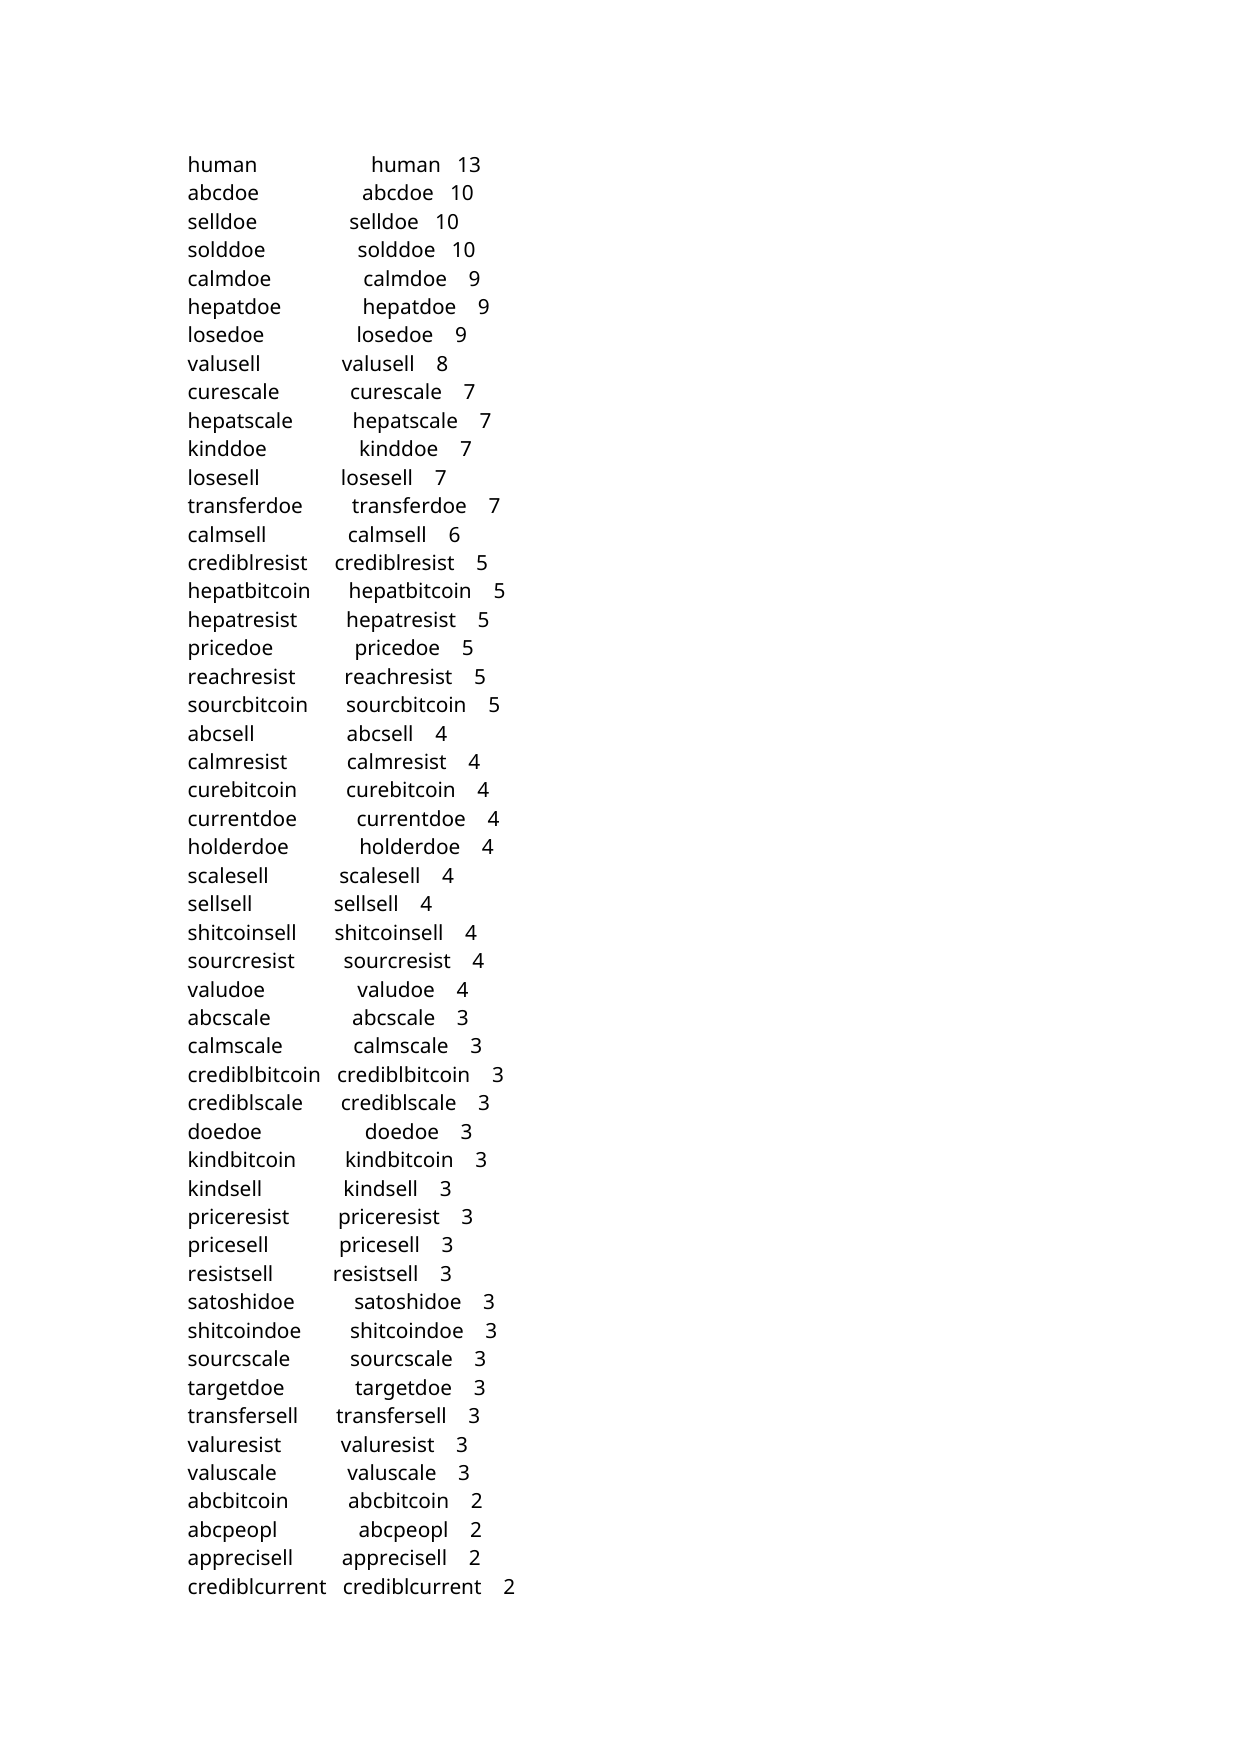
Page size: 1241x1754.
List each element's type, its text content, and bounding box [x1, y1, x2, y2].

text curescale curescale 7 [187, 377, 1053, 406]
text abcpeopl abcpeopl 2 [187, 1515, 1053, 1543]
text curebitcoin curebitcoin 4 [187, 776, 1053, 804]
text targetdoe targetdoe 3 [187, 1373, 1053, 1401]
text crediblresist crediblresist 5 [187, 548, 1053, 577]
text calmscale calmscale 3 [187, 1032, 1053, 1060]
text selldoe selldoe 10 [187, 207, 1053, 235]
text calmresist calmresist 4 [187, 747, 1053, 776]
text kinddoe kinddoe 7 [187, 434, 1053, 463]
text valuresist valuresist 3 [187, 1430, 1053, 1458]
text crediblcurrent crediblcurrent 2 [187, 1572, 1053, 1600]
text apprecisell apprecisell 2 [187, 1543, 1053, 1572]
text shitcoindoe shitcoindoe 3 [187, 1316, 1053, 1344]
text crediblscale crediblscale 3 [187, 1088, 1053, 1117]
text abcsell abcsell 4 [187, 719, 1053, 747]
text abcscale abcscale 3 [187, 1003, 1053, 1032]
text hepatscale hepatscale 7 [187, 406, 1053, 434]
text abcdoe abcdoe 10 [187, 178, 1053, 207]
text resistsell resistsell 3 [187, 1259, 1053, 1287]
text sourcscale sourcscale 3 [187, 1344, 1053, 1373]
text pricedoe pricedoe 5 [187, 633, 1053, 662]
text kindbitcoin kindbitcoin 3 [187, 1145, 1053, 1174]
text sourcresist sourcresist 4 [187, 946, 1053, 975]
text calmsell calmsell 6 [187, 520, 1053, 548]
text holderdoe holderdoe 4 [187, 832, 1053, 861]
text currentdoe currentdoe 4 [187, 804, 1053, 832]
text scalesell scalesell 4 [187, 861, 1053, 889]
text sellsell sellsell 4 [187, 889, 1053, 918]
text crediblbitcoin crediblbitcoin 3 [187, 1060, 1053, 1088]
text sourcbitcoin sourcbitcoin 5 [187, 690, 1053, 719]
text transfersell transfersell 3 [187, 1401, 1053, 1430]
text losesell losesell 7 [187, 463, 1053, 491]
text reachresist reachresist 5 [187, 662, 1053, 690]
text doedoe doedoe 3 [187, 1117, 1053, 1145]
text abcbitcoin abcbitcoin 2 [187, 1487, 1053, 1515]
text priceresist priceresist 3 [187, 1202, 1053, 1231]
text calmdoe calmdoe 9 [187, 264, 1053, 292]
text valusell valusell 8 [187, 349, 1053, 377]
text pricesell pricesell 3 [187, 1231, 1053, 1259]
text transferdoe transferdoe 7 [187, 491, 1053, 520]
text shitcoinsell shitcoinsell 4 [187, 918, 1053, 946]
text valudoe valudoe 4 [187, 975, 1053, 1003]
text solddoe solddoe 10 [187, 235, 1053, 264]
text kindsell kindsell 3 [187, 1174, 1053, 1202]
text valuscale valuscale 3 [187, 1458, 1053, 1487]
text human human 13 [187, 150, 1053, 178]
text hepatdoe hepatdoe 9 [187, 292, 1053, 321]
text satoshidoe satoshidoe 3 [187, 1287, 1053, 1316]
text losedoe losedoe 9 [187, 321, 1053, 349]
text hepatbitcoin hepatbitcoin 5 [187, 577, 1053, 605]
text hepatresist hepatresist 5 [187, 605, 1053, 633]
